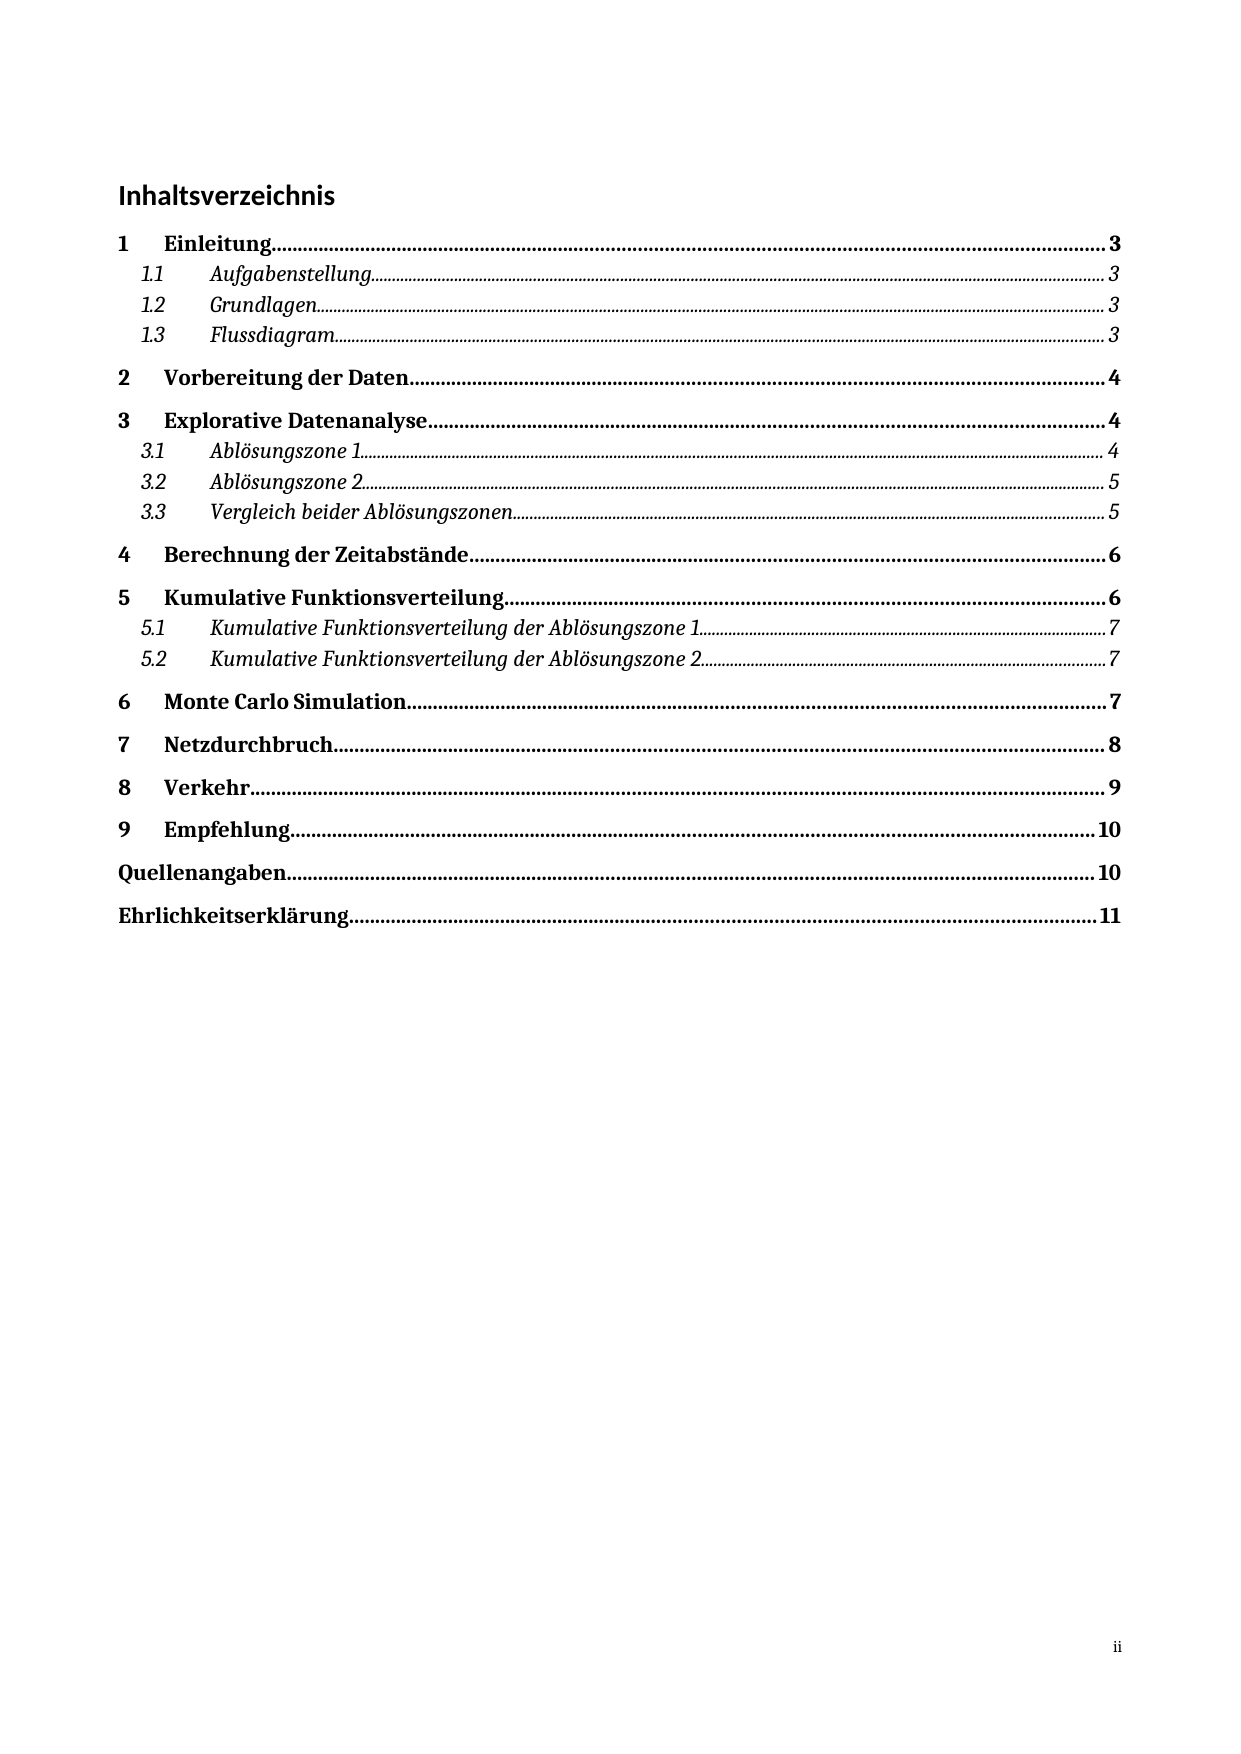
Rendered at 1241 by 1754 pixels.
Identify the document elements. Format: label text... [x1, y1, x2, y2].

text Ehrlichkeitserklärung 11 [118, 903, 1122, 929]
text 6 Monte Carlo Simulation 7 [118, 688, 1122, 715]
text 3.2 Ablösungszone 2 5 [141, 468, 1122, 495]
text Quellenangaben 10 [118, 860, 1122, 887]
text 9 Empfehlung 10 [118, 817, 1122, 844]
text Inhaltsverzeichnis [118, 177, 1122, 213]
text 1.3 Flussdiagram 3 [141, 322, 1122, 348]
text 5.2 Kumulative Funktionsverteilung der Ablösungszone 2 7 [141, 646, 1122, 672]
text 4 Berechnung der Zeitabstände 6 [118, 542, 1122, 568]
text 3 Explorative Datenanalyse 4 [118, 408, 1122, 434]
text 1.1 Aufgabenstellung 3 [141, 261, 1122, 287]
text 5 Kumulative Funktionsverteilung 6 [118, 585, 1122, 611]
text 7 Netzdurchbruch 8 [118, 731, 1122, 758]
text 3.3 Vergleich beider Ablösungszonen 5 [141, 499, 1122, 525]
text 8 Verkehr 9 [118, 774, 1122, 801]
text 1.2 Grundlagen 3 [141, 291, 1122, 318]
text 2 Vorbereitung der Daten 4 [118, 365, 1122, 391]
text 5.1 Kumulative Funktionsverteilung der Ablösungszone 1 7 [141, 615, 1122, 642]
text 1 Einleitung 3 [118, 231, 1122, 257]
text 3.1 Ablösungszone 1 4 [141, 438, 1122, 464]
